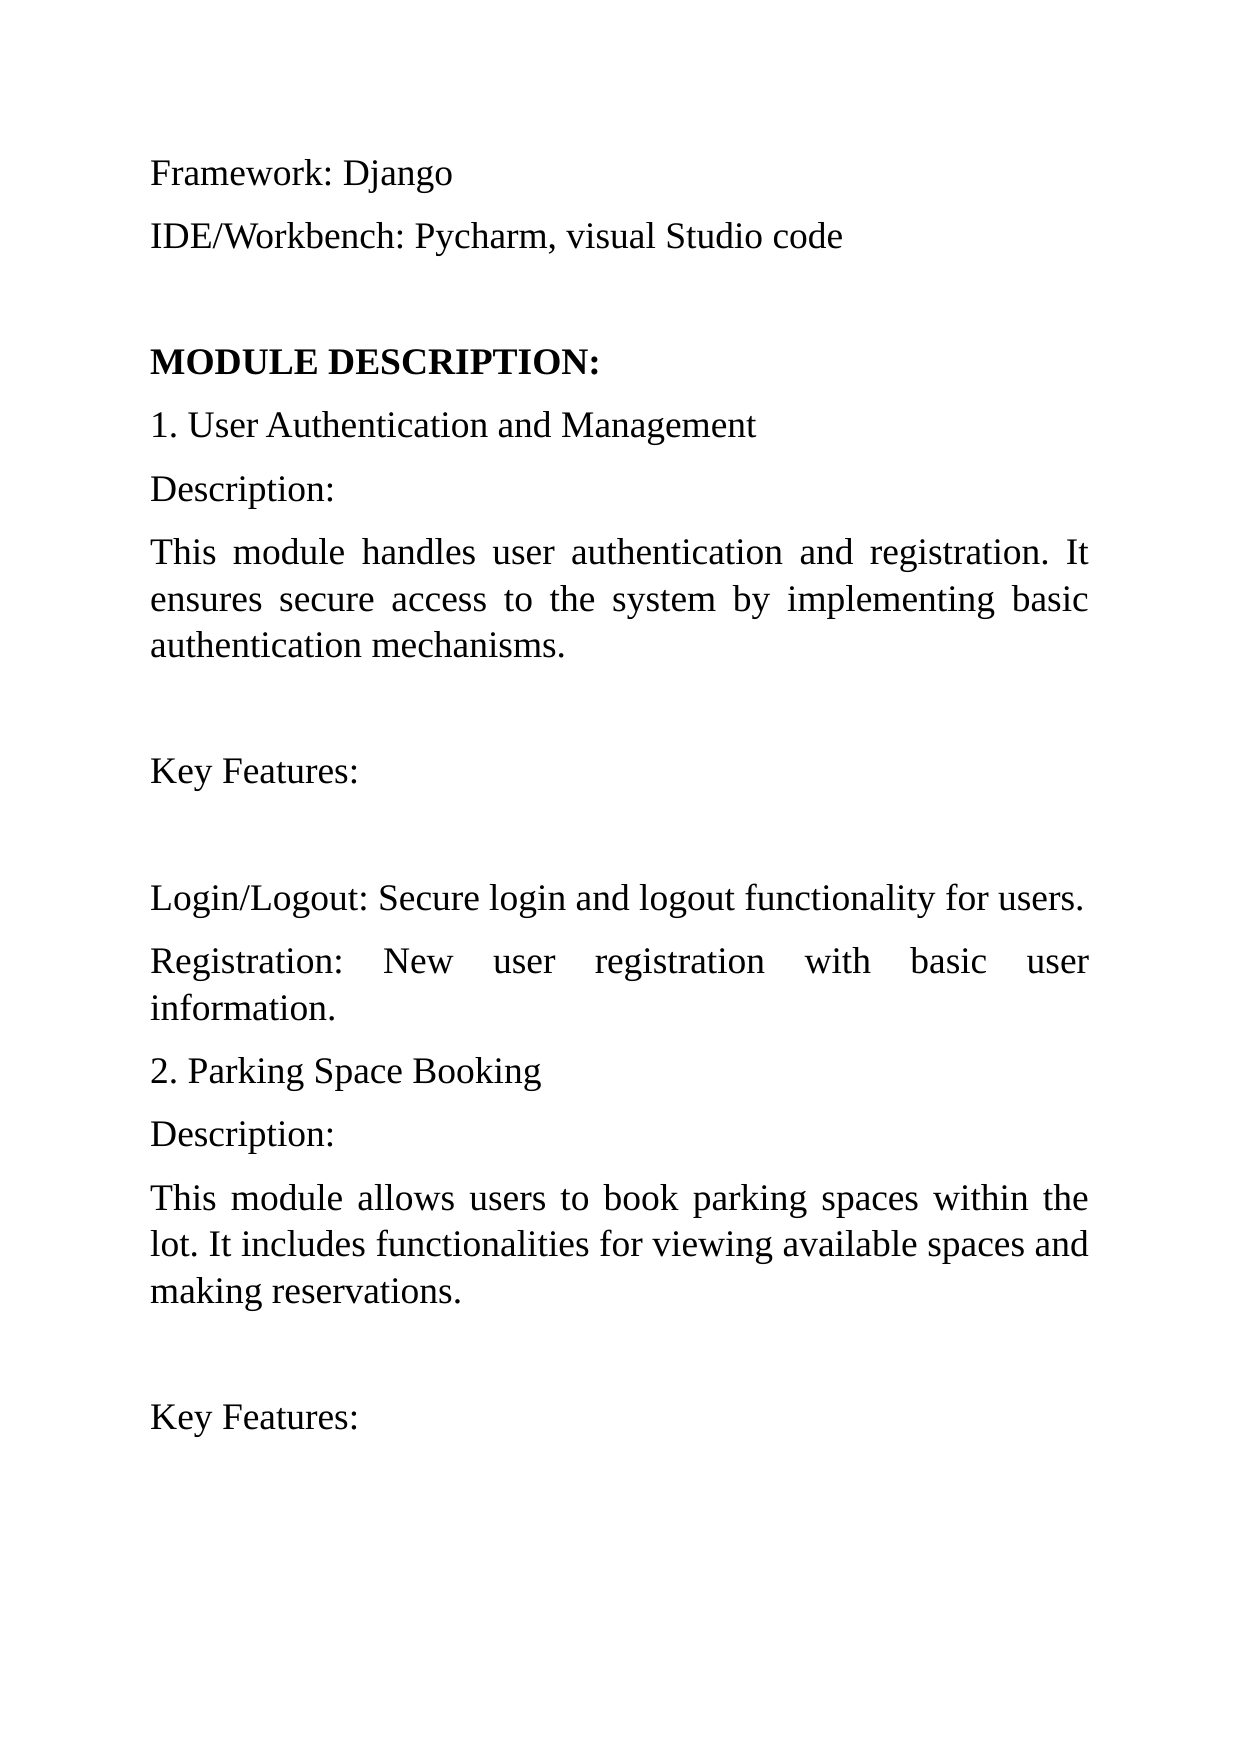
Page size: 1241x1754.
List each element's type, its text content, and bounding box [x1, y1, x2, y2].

text 2. Parking Space Booking [150, 1048, 1090, 1092]
text Description: [150, 1112, 1090, 1155]
text IDE/Workbench: Pycharm, visual Studio code [150, 213, 1090, 256]
text Framework: Django [150, 150, 1090, 193]
text This module allows users to book parking spaces within the lot. It includes functionalities for viewing available spaces and making reservations. [150, 1175, 1090, 1311]
text Registration: New user registration with basic user information. [150, 939, 1090, 1028]
text Login/Logout: Secure login and logout functionality for users. [150, 875, 1090, 918]
text MODULE DESCRIPTION: [150, 340, 1090, 383]
text 1. User Authentication and Management [150, 403, 1090, 446]
text Key Features: [150, 1394, 1090, 1438]
text Description: [150, 466, 1090, 509]
text Key Features: [150, 749, 1090, 792]
text This module handles user authentication and registration. It ensures secure access to the system by implementing basic authentication mechanisms. [150, 529, 1090, 666]
